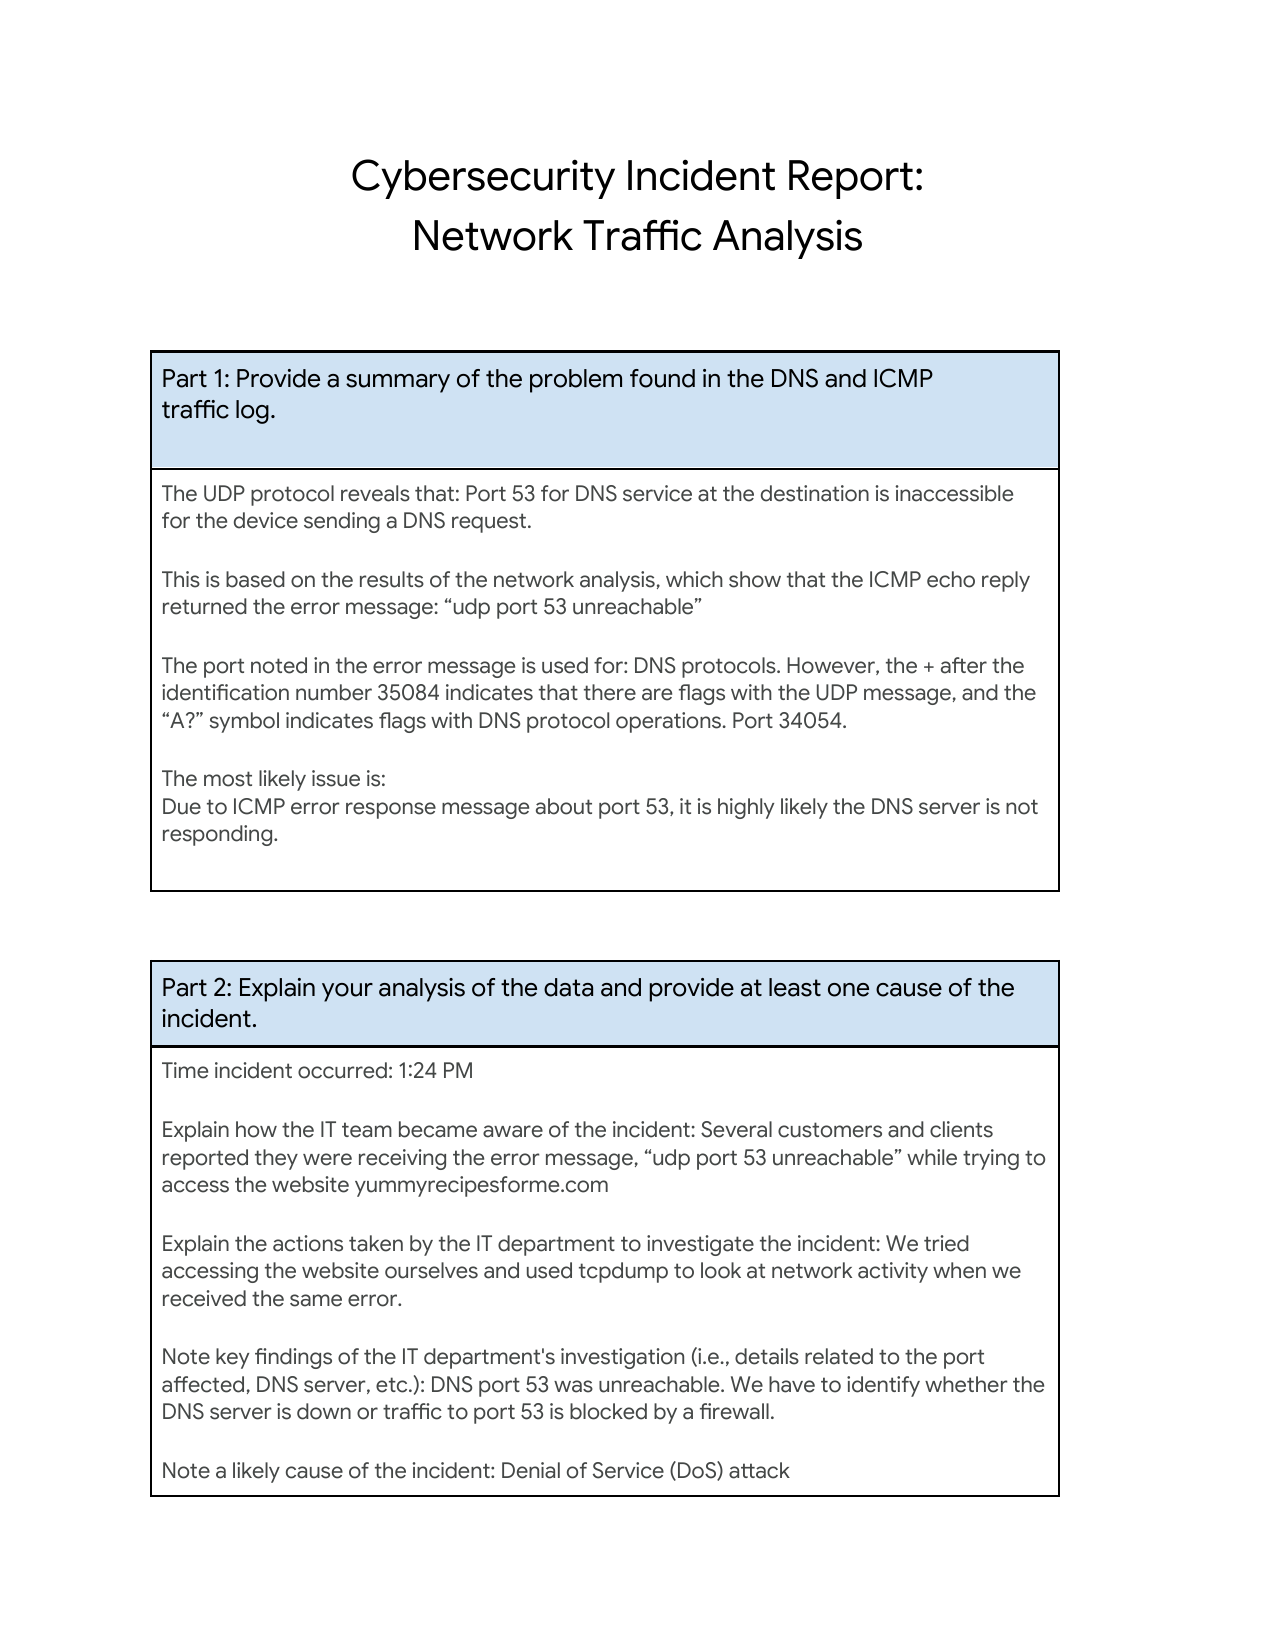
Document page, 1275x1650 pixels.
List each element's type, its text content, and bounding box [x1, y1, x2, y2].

table_cell The UDP protocol reveals that: Port 53 for DNS service at the destination is inaccessible for the device sending a DNS request. This is based on the results of the network analysis, which show that the ICMP echo reply returned the error message: “udp port 53 unreachable” The port noted in the error message is used for: DNS protocols. However, the + after the identification number 35084 indicates that there are flags with the UDP message, and the “A?” symbol indicates flags with DNS protocol operations. Port 34054. The most likely issue is: Due to ICMP error response message about port 53, it is highly likely the DNS server is not responding. [152, 470, 1058, 890]
table_header Part 2: Explain your analysis of the data and provide at least one cause of the incident. [152, 962, 1058, 1045]
table_header Part 1: Provide a summary of the problem found in the DNS and ICMP traffic log. [152, 353, 1058, 467]
subtitle Cybersecurity Incident Report: [150, 150, 1125, 202]
subtitle Network Traffic Analysis [150, 210, 1125, 262]
table_cell Time incident occurred: 1:24 PM Explain how the IT team became aware of the incident: Several customers and clients reported they were receiving the error message, “udp port 53 unreachable” while trying to access the website yummyrecipesforme.com Explain the actions taken by the IT department to investigate the incident: We tried accessing the website ourselves and used tcpdump to look at network activity when we received the same error. Note key findings of the IT department's investigation (i.e., details related to the port affected, DNS server, etc.): DNS port 53 was unreachable. We have to identify whether the DNS server is down or traffic to port 53 is blocked by a firewall. Note a likely cause of the incident: Denial of Service (DoS) attack [152, 1048, 1058, 1495]
